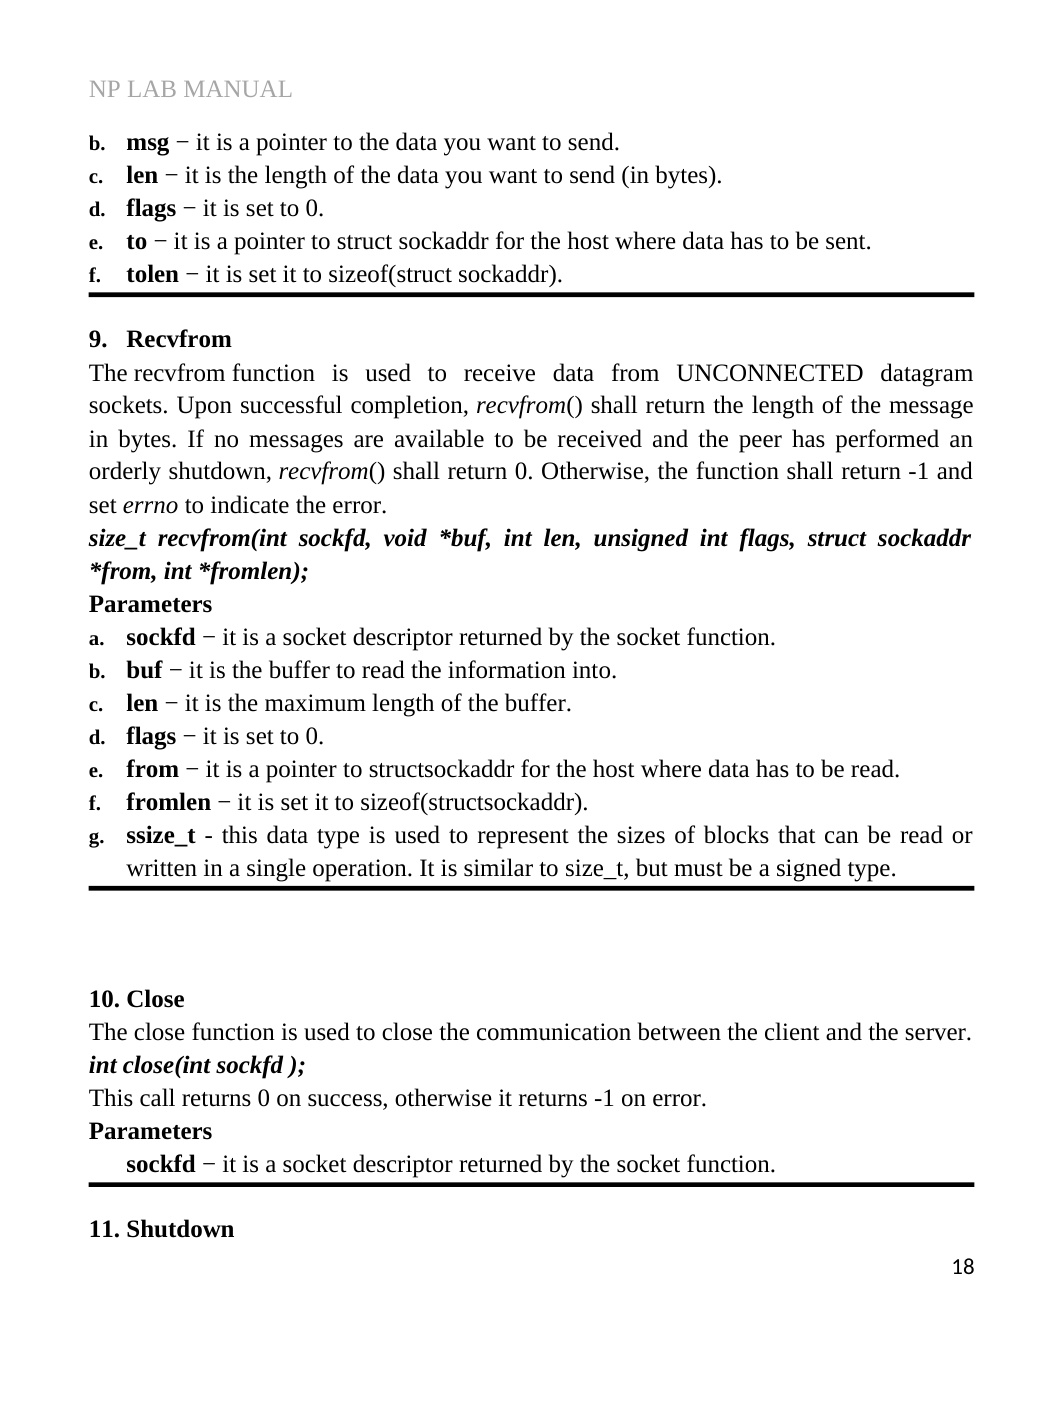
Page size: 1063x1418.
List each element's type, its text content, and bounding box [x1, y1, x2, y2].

list Shutdown [89, 1214, 974, 1243]
list flags − it is set to 0. [89, 721, 974, 749]
text The recvfrom function is used to receive data from UNCONNECTED datagram sockets. Upon successful completion, recvfrom() shall return the length of the message in bytes. If no messages are available to be received and the peer has performed an orderly shutdown, recvfrom() shall return 0. Otherwise, the function shall return -1 and set errno to indicate the error. [89, 358, 974, 518]
list Close [89, 984, 974, 1013]
list len − it is the length of the data you want to send (in bytes). [89, 160, 974, 189]
list to − it is a pointer to struct sockaddr for the host where data has to be sent. [89, 226, 974, 255]
list sockfd − it is a socket descriptor returned by the socket function. [89, 622, 974, 651]
list flags − it is set to 0. [89, 193, 974, 222]
list fromlen − it is set it to sizeof(structsockaddr). [89, 787, 974, 816]
text The close function is used to close the communication between the client and the server. [89, 1017, 974, 1046]
list msg − it is a pointer to the data you want to send. [89, 127, 974, 156]
list ssize_t - this data type is used to represent the sizes of blocks that can be read or written in a single operation. It is similar to size_t, but must be a signed type. [89, 820, 974, 882]
text int close(int sockfd ); [89, 1050, 974, 1079]
text sockfd − it is a socket descriptor returned by the socket function. [89, 1149, 974, 1178]
text This call returns 0 on success, otherwise it returns -1 on error. [89, 1083, 974, 1112]
text Parameters [89, 589, 974, 617]
text size_t recvfrom(int sockfd, void *buf, int len, unsigned int flags, struct sockaddr *from, int *fromlen); [89, 523, 974, 584]
list len − it is the maximum length of the buffer. [89, 688, 974, 717]
list from − it is a pointer to structsockaddr for the host where data has to be read. [89, 754, 974, 783]
list tolen − it is set it to sizeof(struct sockaddr). [89, 259, 974, 288]
list buf − it is the buffer to read the information into. [89, 655, 974, 683]
text Parameters [89, 1116, 974, 1145]
list Recvfrom [89, 324, 974, 353]
